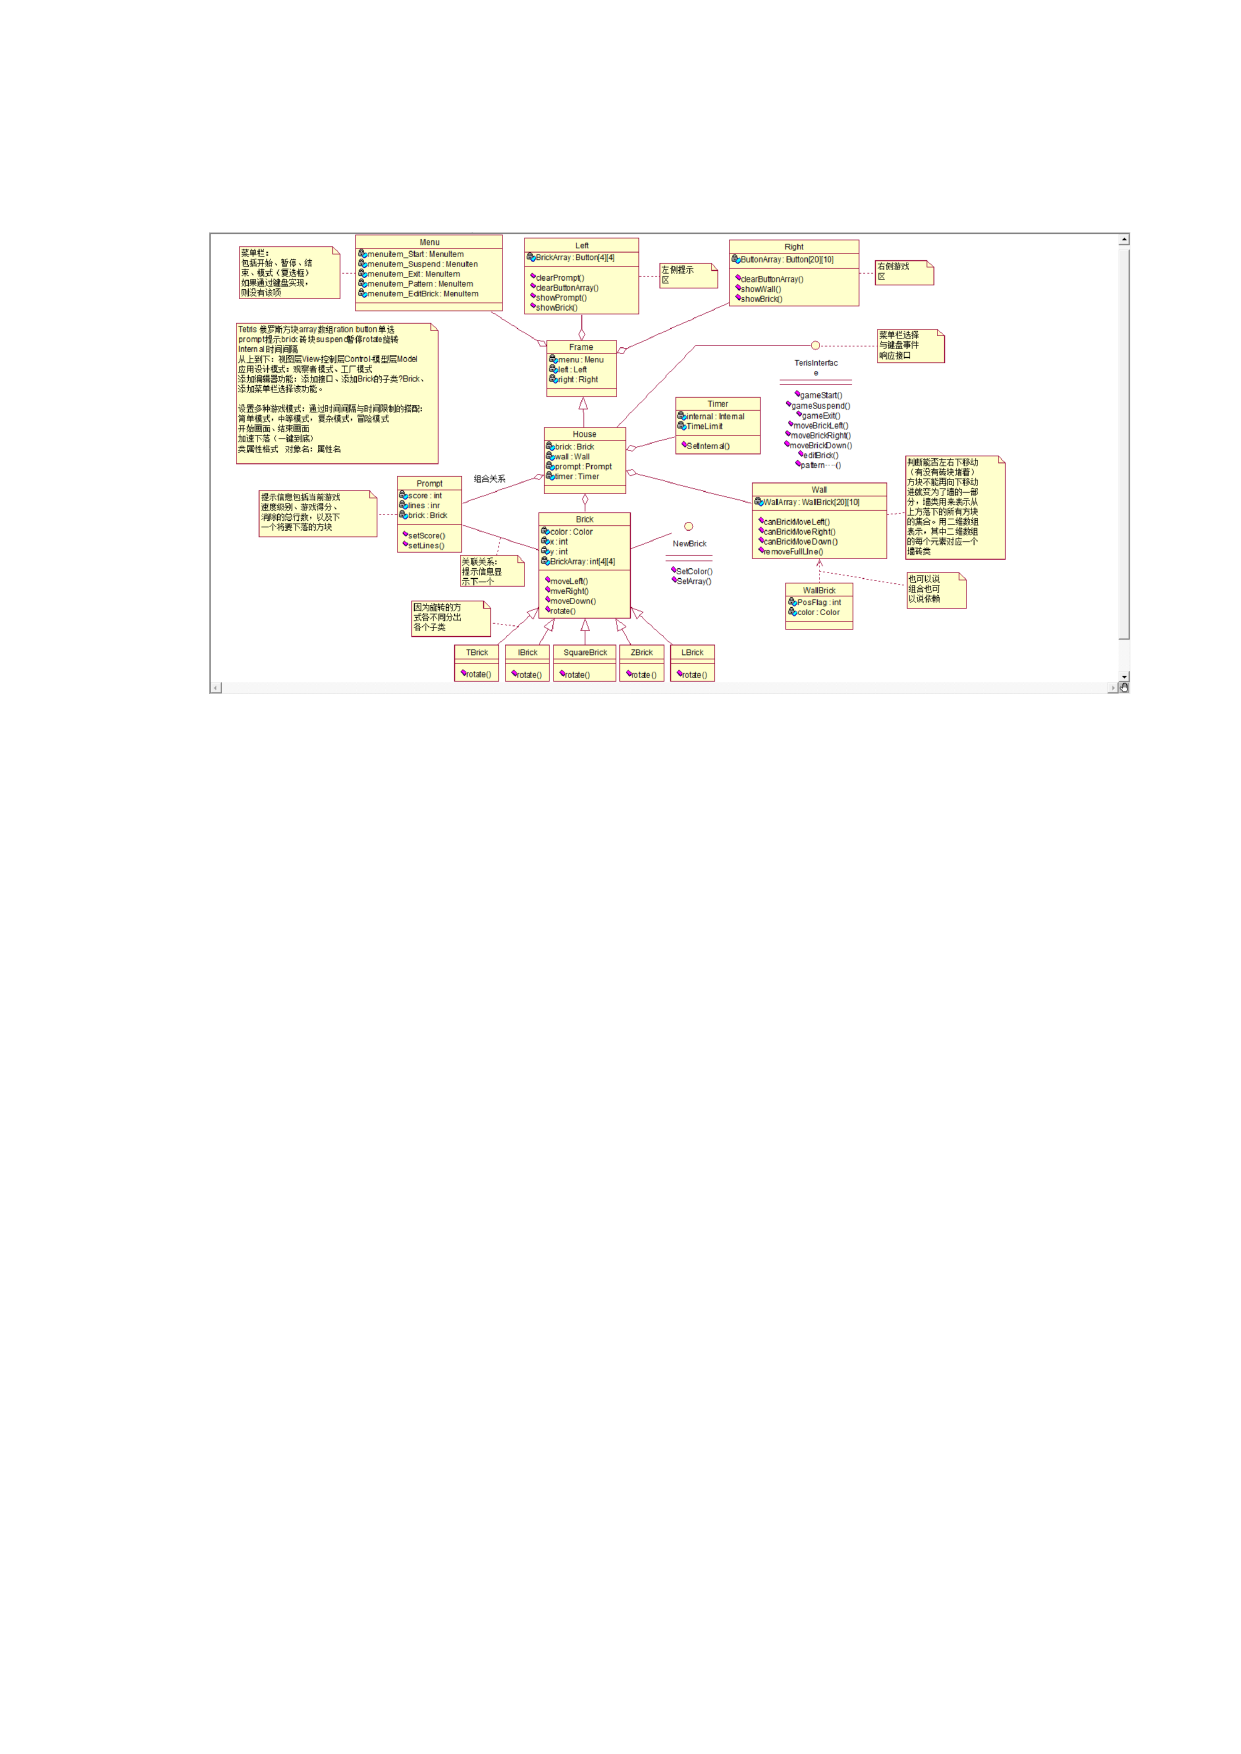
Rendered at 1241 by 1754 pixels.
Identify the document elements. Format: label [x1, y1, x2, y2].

picture [209, 232, 1131, 694]
